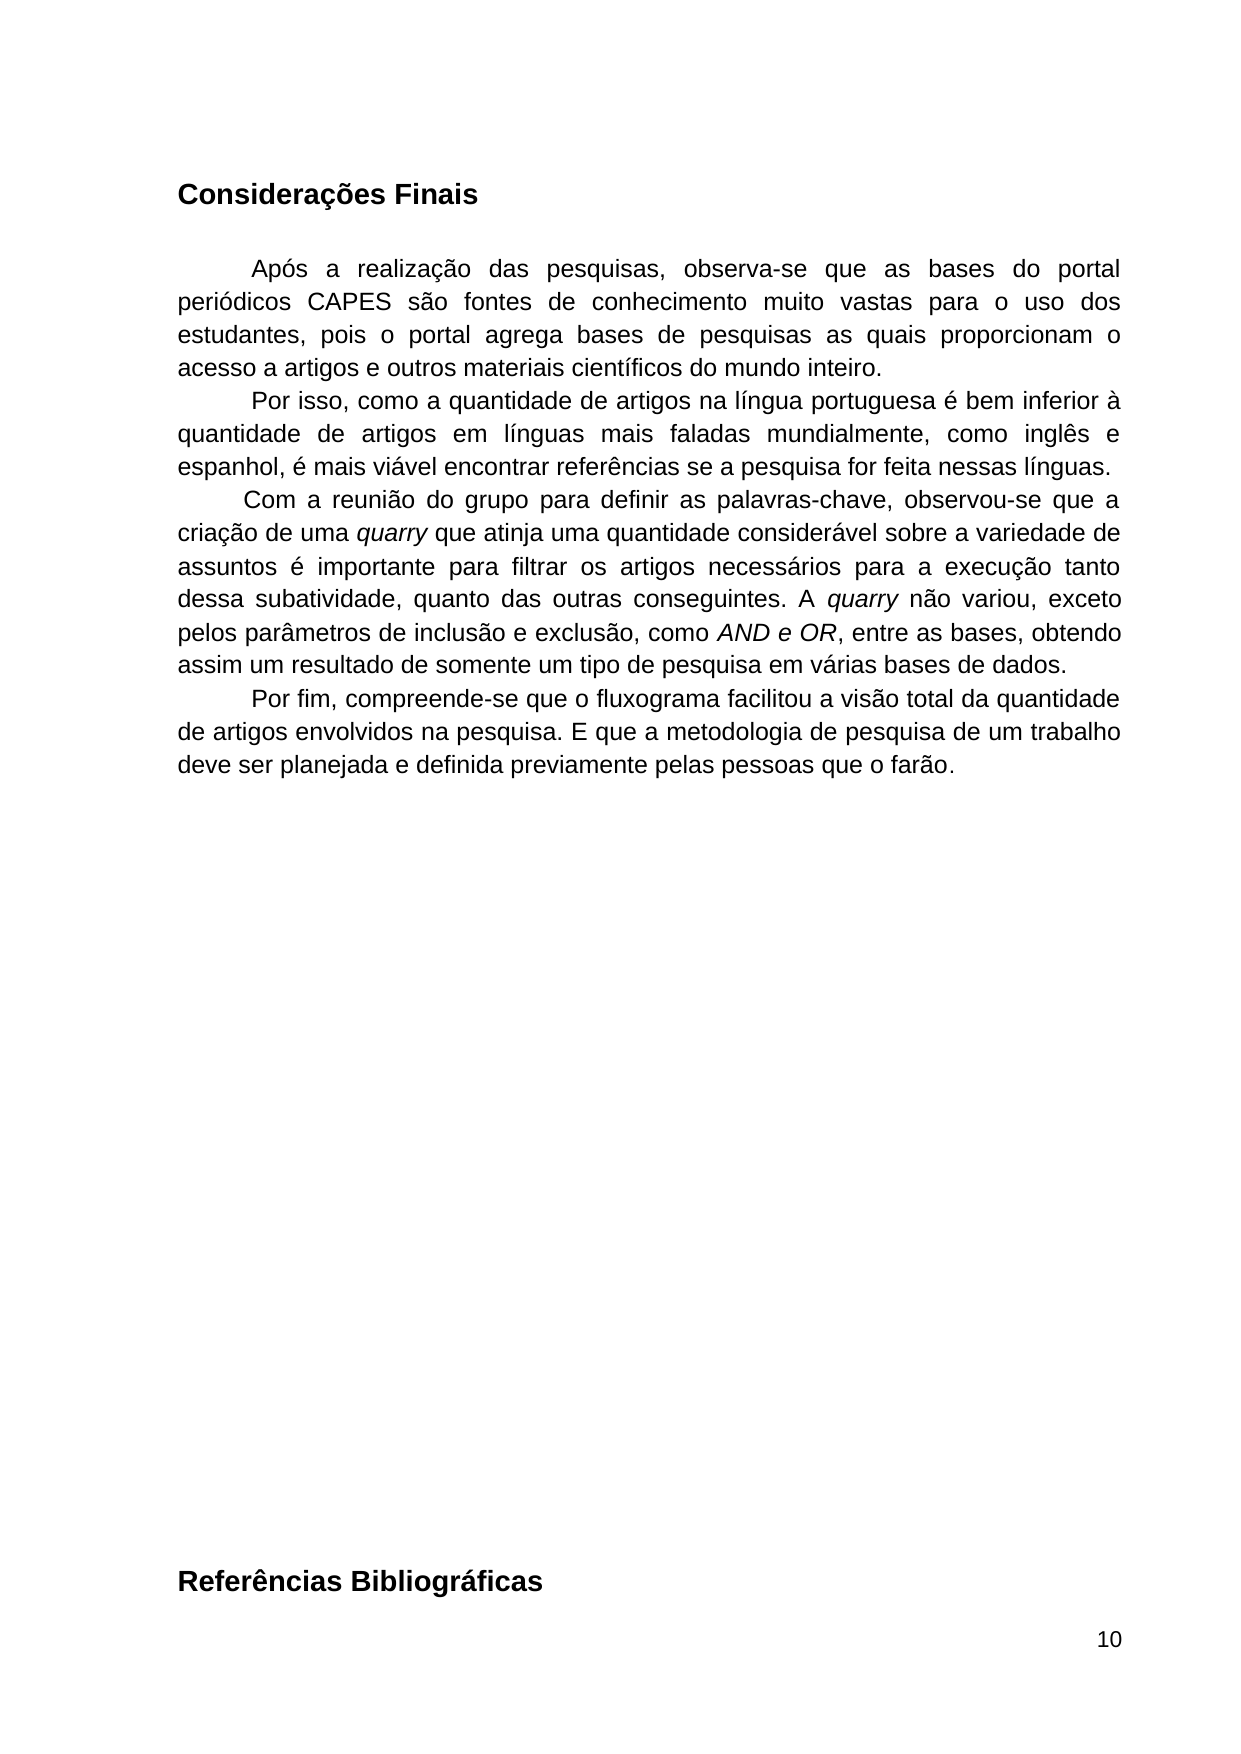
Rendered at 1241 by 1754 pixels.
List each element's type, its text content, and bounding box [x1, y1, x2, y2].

text Considerações Finais [177, 177, 1122, 211]
text Com a reunião do grupo para definir as palavras-chave, observou-se que a criação de uma quarry que atinja uma quantidade considerável sobre a variedade de assuntos é importante para filtrar os artigos necessários para a execução tanto dessa subatividade, quanto das outras conseguintes. A quarry não variou, exceto pelos parâmetros de inclusão e exclusão, como AND e OR, entre as bases, obtendo assim um resultado de somente um tipo de pesquisa em várias bases de dados. [177, 485, 1122, 679]
text Por isso, como a quantidade de artigos na língua portuguesa é bem inferior à quantidade de artigos em línguas mais faladas mundialmente, como inglês e espanhol, é mais viável encontrar referências se a pesquisa for feita nessas línguas. [177, 386, 1122, 481]
text Após a realização das pesquisas, observa-se que as bases do portal periódicos CAPES são fontes de conhecimento muito vastas para o uso dos estudantes, pois o portal agrega bases de pesquisas as quais proporcionam o acesso a artigos e outros materiais científicos do mundo inteiro. [177, 254, 1122, 382]
text Por fim, compreende-se que o fluxograma facilitou a visão total da quantidade de artigos envolvidos na pesquisa. E que a metodologia de pesquisa de um trabalho deve ser planejada e definida previamente pelas pessoas que o farão. [177, 683, 1122, 778]
text Referências Bibliográficas [177, 1564, 1122, 1597]
